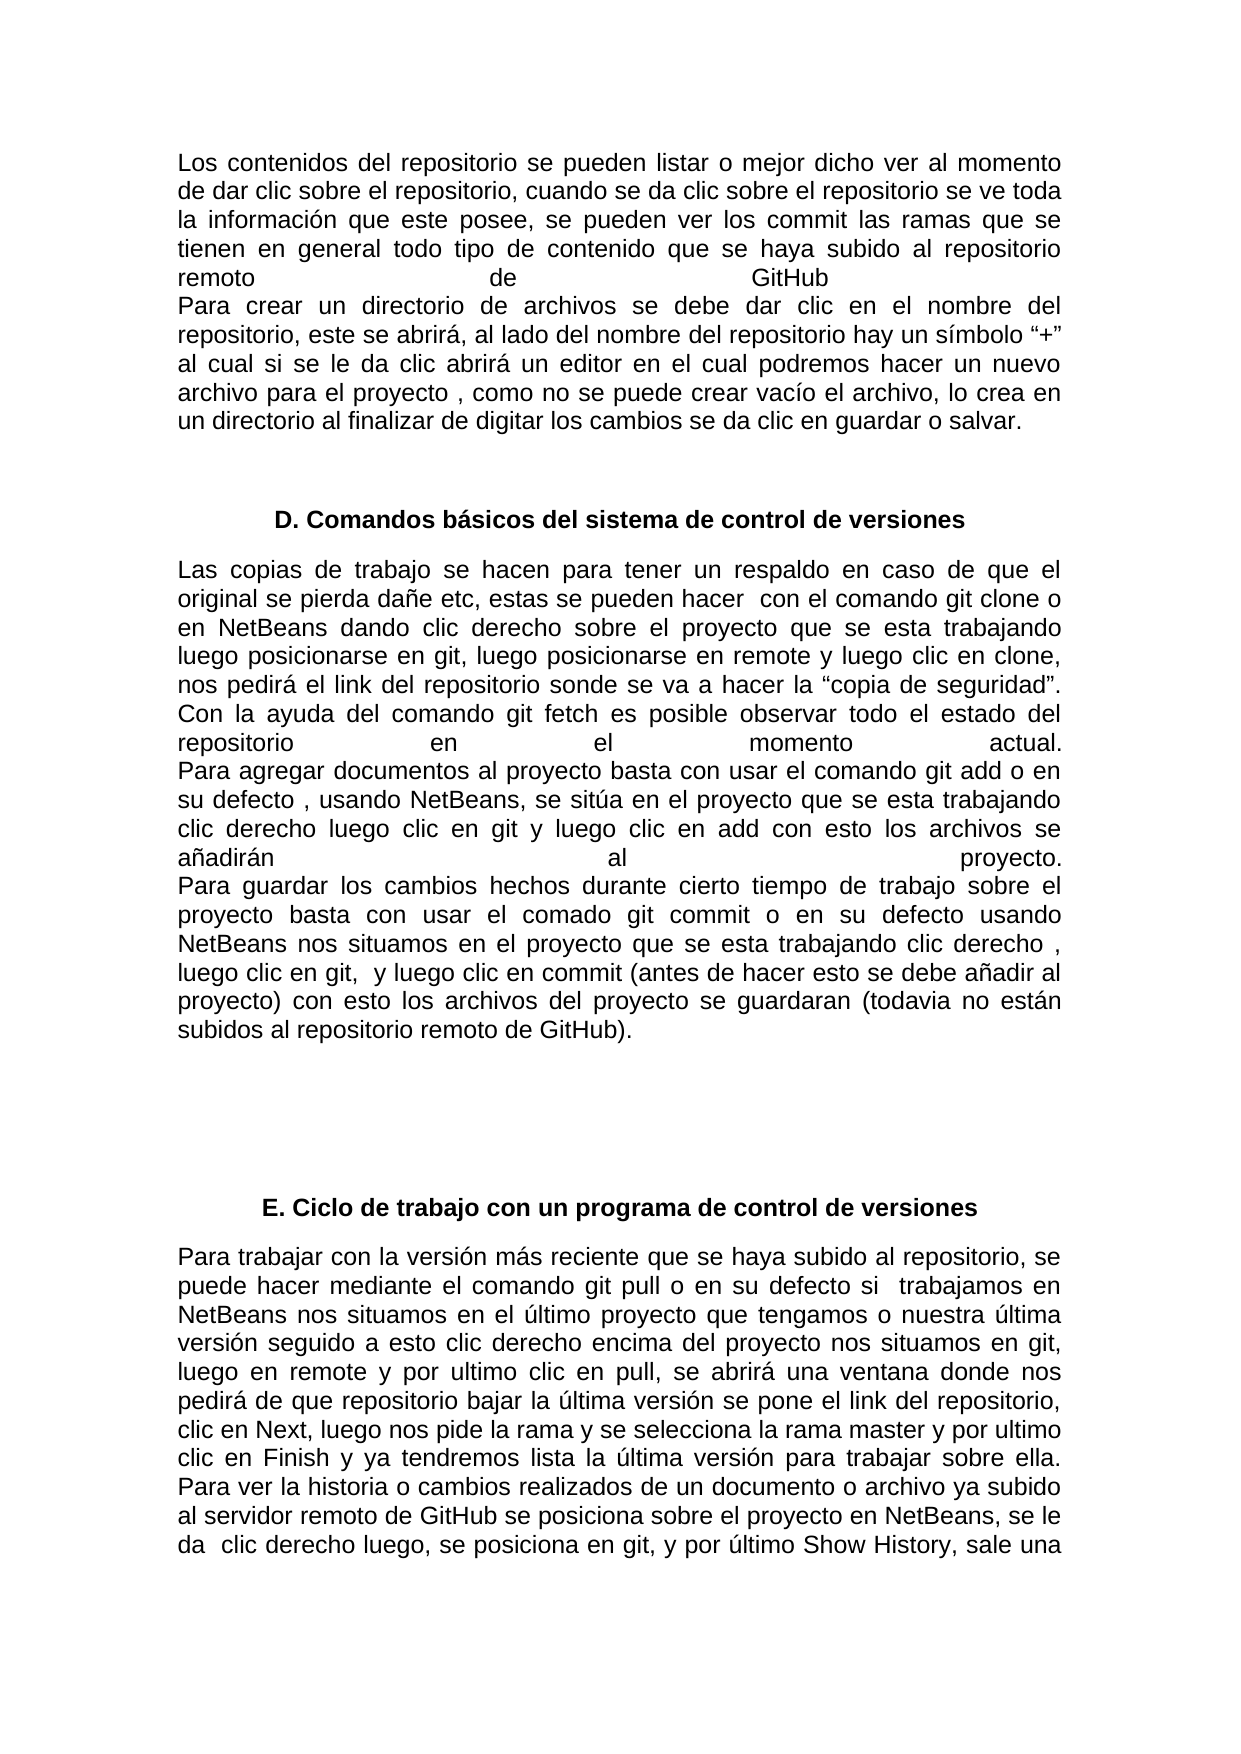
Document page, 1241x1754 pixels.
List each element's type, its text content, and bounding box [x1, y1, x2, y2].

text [177, 1242, 1063, 1558]
text D. Comandos básicos del sistema de control de versiones [177, 506, 1063, 534]
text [177, 148, 1063, 435]
text E. Ciclo de trabajo con un programa de control de versiones [177, 1193, 1063, 1221]
text Las copias de trabajo se hacen para tener un respaldo en caso de que el original se pierda dañe etc, estas se pueden hacer con el comando git clone o en NetBeans dando clic derecho sobre el proyecto que se esta trabajando luego posicionarse en git, luego posicionarse en remote y luego clic en clone, nos pedirá el link del repositorio sonde se va a hacer la “copia de seguridad”. Con la ayuda del comando git fetch es posible observar todo el estado del repositorio en el momento actual. Para agregar documentos al proyecto basta con usar el comando git add o en su defecto , usando NetBeans, se sitúa en el proyecto que se esta trabajando clic derecho luego clic en git y luego clic en add con esto los archivos se añadirán al proyecto. Para guardar los cambios hechos durante cierto tiempo de trabajo sobre el proyecto basta con usar el comado git commit o en su defecto usando NetBeans nos situamos en el proyecto que se esta trabajando clic derecho , luego clic en git, y luego clic en commit (antes de hacer esto se debe añadir al proyecto) con esto los archivos del proyecto se guardaran (todavia no están subidos al repositorio remoto de GitHub). [177, 555, 1063, 1044]
